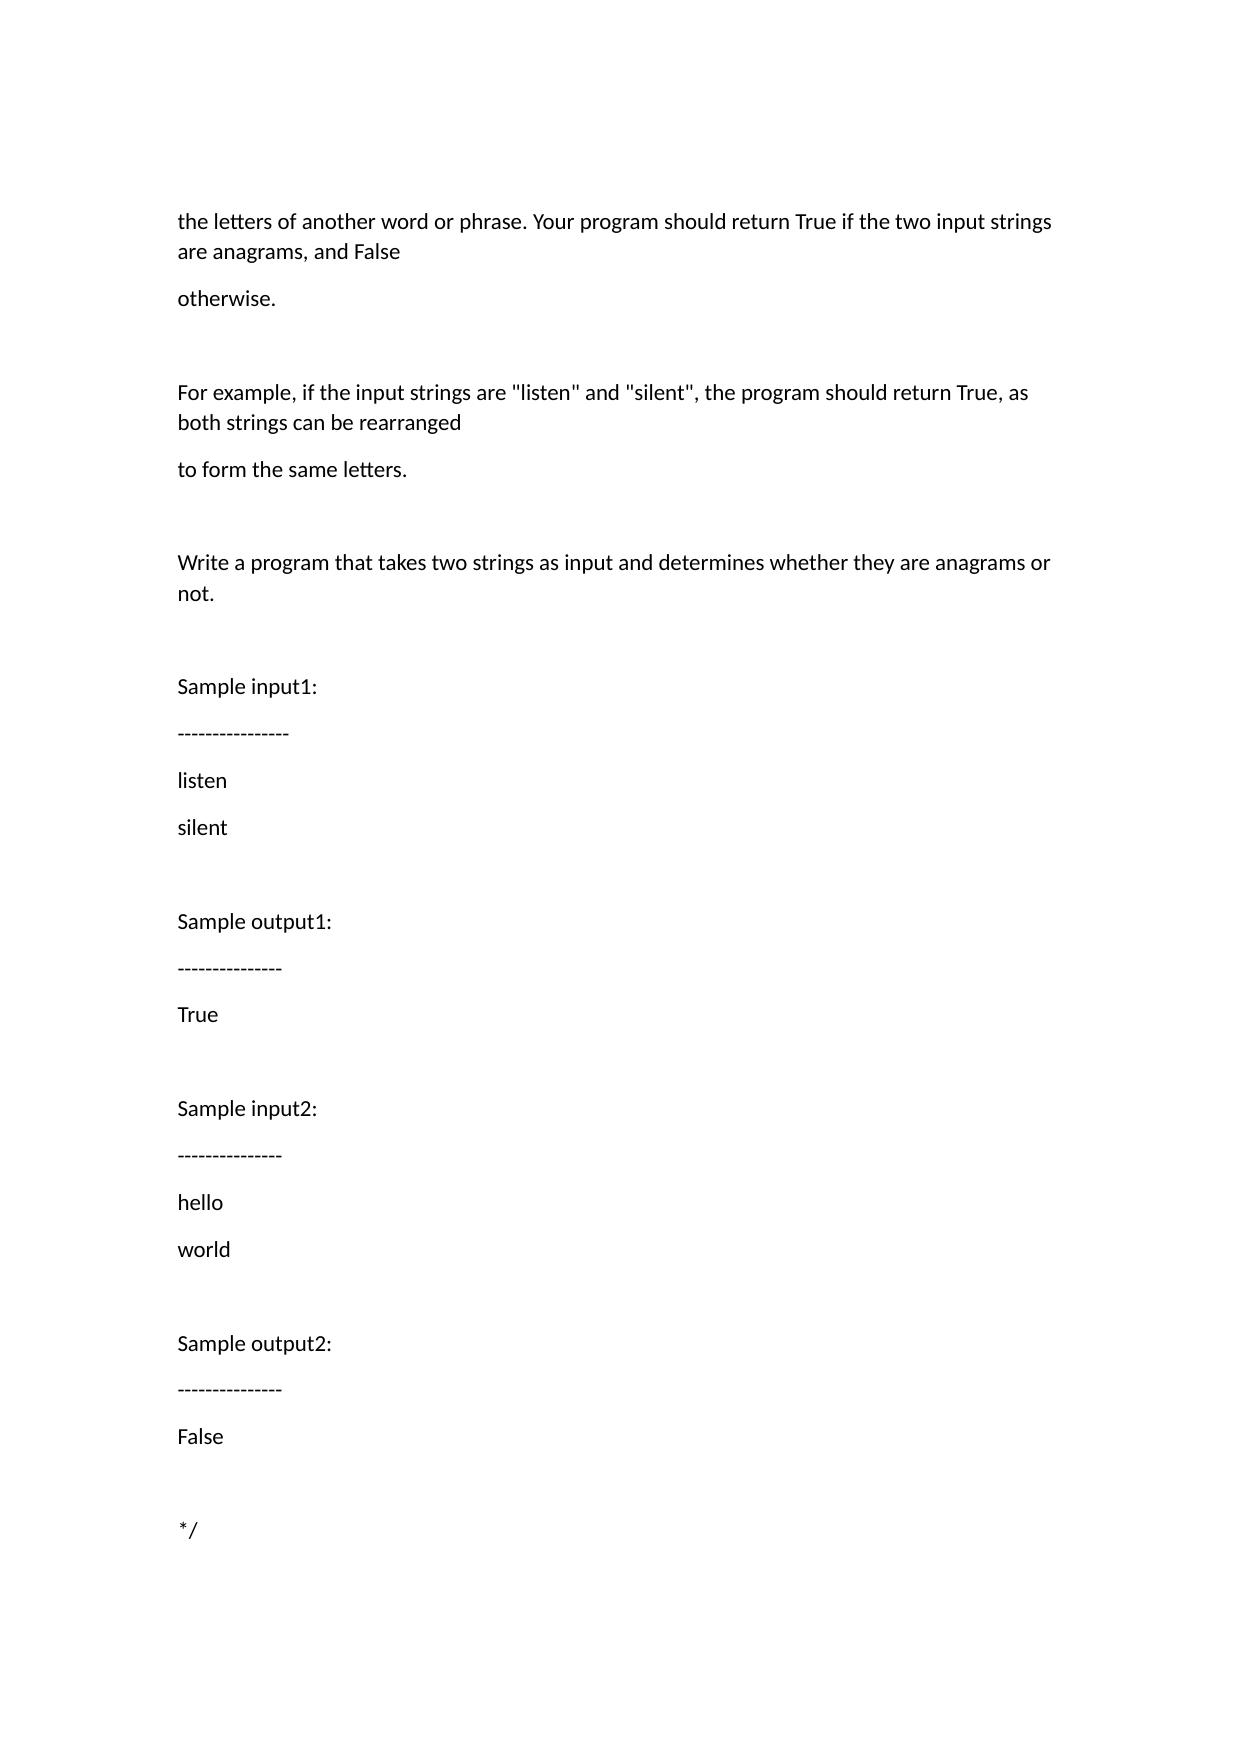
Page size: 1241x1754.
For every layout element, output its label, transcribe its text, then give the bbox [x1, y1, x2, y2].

text to form the same letters. [177, 455, 1063, 483]
text False [177, 1422, 1063, 1450]
text otherwise. [177, 284, 1063, 312]
text Sample input1: [177, 672, 1063, 700]
text --------------- [177, 954, 1063, 982]
text ---------------- [177, 719, 1063, 747]
text For example, if the input strings are "listen" and "silent", the program should return True, as both strings can be rearranged [177, 378, 1063, 436]
text Sample output1: [177, 907, 1063, 935]
text */ [177, 1516, 1063, 1544]
text Write a program that takes two strings as input and determines whether they are anagrams or not. [177, 548, 1063, 607]
text the letters of another word or phrase. Your program should return True if the two input strings are anagrams, and False [177, 207, 1063, 265]
text True [177, 1001, 1063, 1028]
text --------------- [177, 1141, 1063, 1169]
text Sample output2: [177, 1329, 1063, 1357]
text hello [177, 1188, 1063, 1216]
text listen [177, 766, 1063, 794]
text Sample input2: [177, 1094, 1063, 1122]
text --------------- [177, 1376, 1063, 1403]
text silent [177, 813, 1063, 841]
text world [177, 1235, 1063, 1263]
